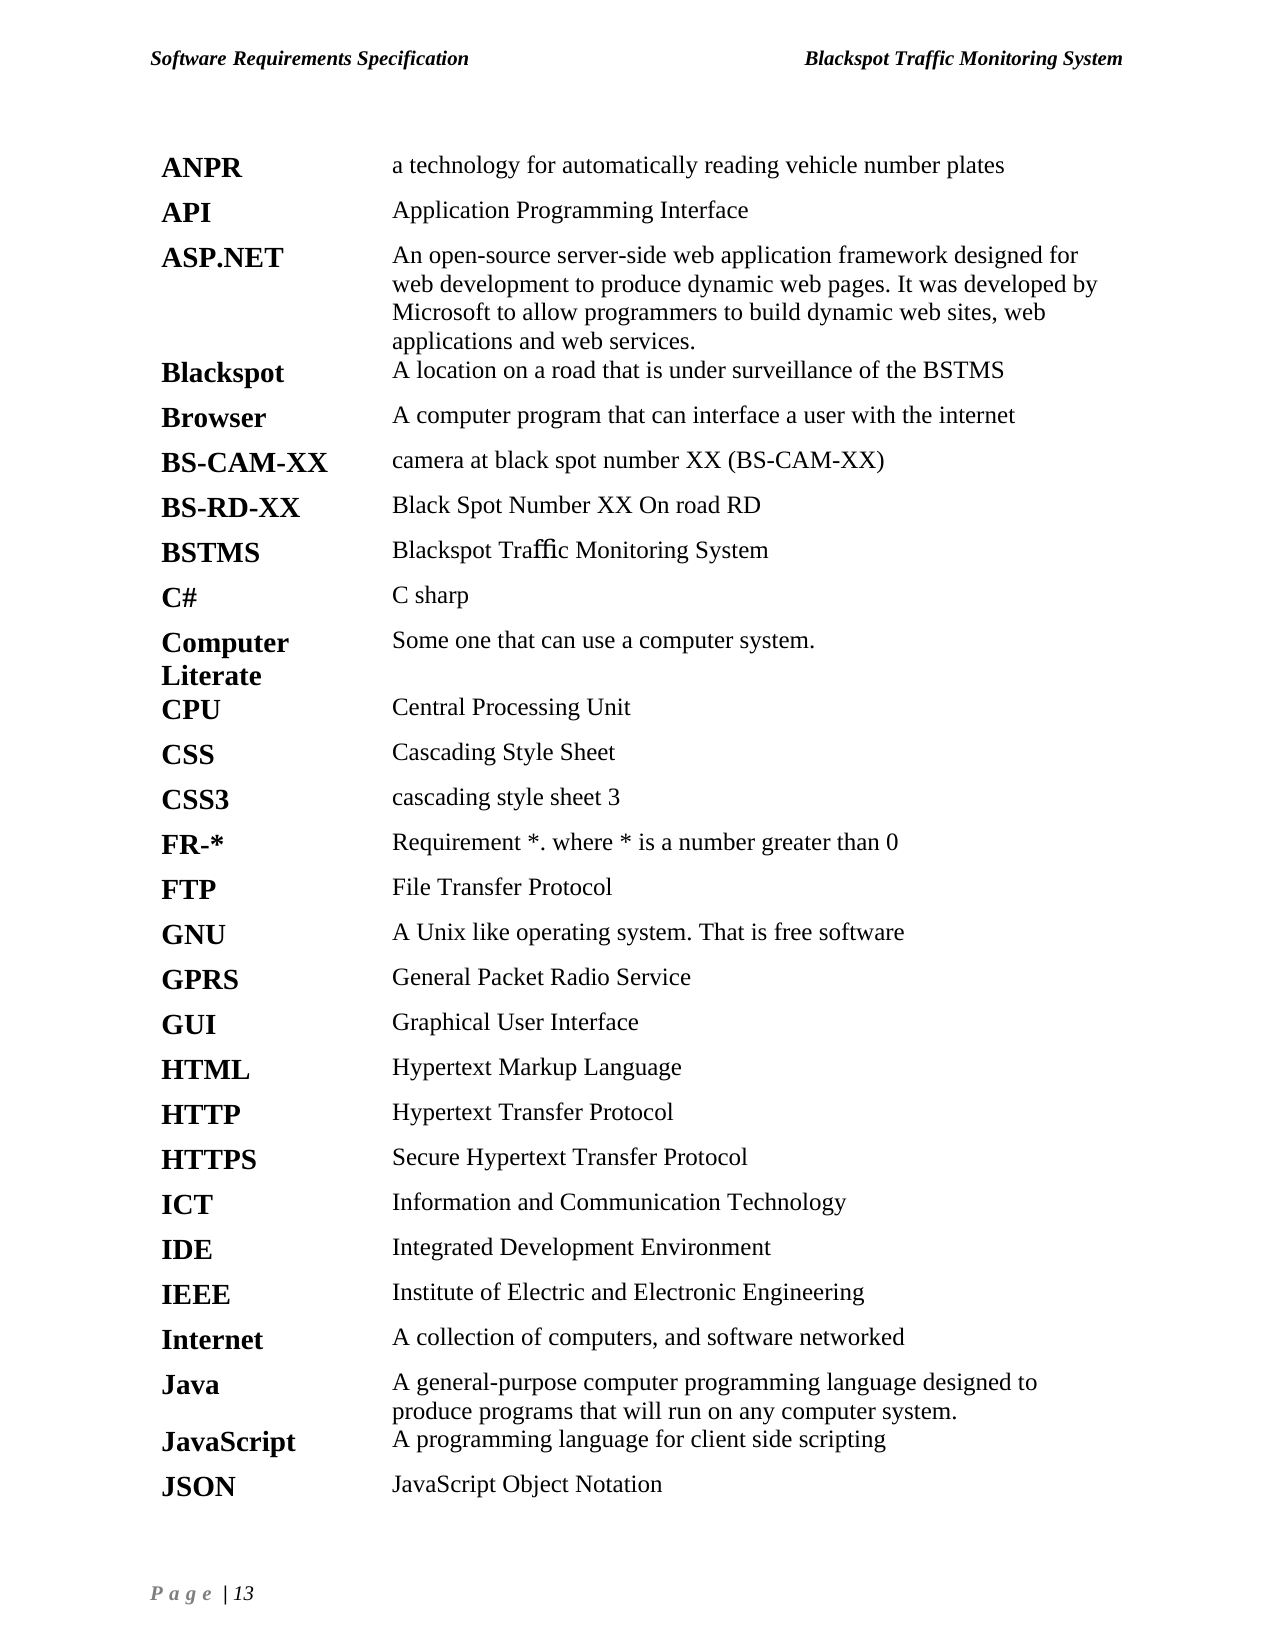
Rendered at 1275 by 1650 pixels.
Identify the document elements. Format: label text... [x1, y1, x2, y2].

table_cell Computer Literate [150, 625, 381, 692]
table_cell JavaScript Object Notation [381, 1470, 1125, 1514]
table_cell Blackspot Traﬃc Monitoring System [381, 535, 1125, 580]
table_cell General Packet Radio Service [381, 962, 1125, 1007]
table_cell A programming language for client side scripting [381, 1425, 1125, 1469]
table_cell JSON [150, 1470, 381, 1514]
table_cell Black Spot Number XX On road RD [381, 490, 1125, 535]
table_cell File Transfer Protocol [381, 872, 1125, 917]
table_cell CSS3 [150, 782, 381, 827]
table_cell HTTPS [150, 1142, 381, 1187]
table_cell An open-source server-side web application framework designed for web development to produce dynamic web pages. It was developed by Microsoft to allow programmers to build dynamic web sites, web applications and web services. [381, 240, 1125, 355]
table_cell ANPR [150, 150, 381, 195]
table_cell FTP [150, 872, 381, 917]
table_cell GPRS [150, 962, 381, 1007]
table_cell Browser [150, 400, 381, 445]
table_cell Requirement *. where * is a number greater than 0 [381, 827, 1125, 872]
table_cell A location on a road that is under surveillance of the BSTMS [381, 355, 1125, 400]
table_cell Graphical User Interface [381, 1007, 1125, 1052]
table_cell A computer program that can interface a user with the internet [381, 400, 1125, 445]
table_cell HTTP [150, 1097, 381, 1142]
table_cell GUI [150, 1007, 381, 1052]
table_cell Internet [150, 1322, 381, 1367]
table_cell A Unix like operating system. That is free software [381, 917, 1125, 962]
table_cell A general-purpose computer programming language designed to produce programs that will run on any computer system. [381, 1367, 1125, 1424]
table_cell a technology for automatically reading vehicle number plates [381, 150, 1125, 195]
table_cell CSS [150, 737, 381, 782]
table_cell GNU [150, 917, 381, 962]
table_cell BSTMS [150, 535, 381, 580]
table_cell Java [150, 1367, 381, 1424]
table_cell API [150, 195, 381, 240]
table_cell Cascading Style Sheet [381, 737, 1125, 782]
table_cell IDE [150, 1232, 381, 1277]
table_cell A collection of computers, and software networked [381, 1322, 1125, 1367]
table_cell CPU [150, 692, 381, 737]
table_cell HTML [150, 1052, 381, 1097]
table_cell Some one that can use a computer system. [381, 625, 1125, 692]
table_cell Information and Communication Technology [381, 1187, 1125, 1232]
table_cell cascading style sheet 3 [381, 782, 1125, 827]
table_cell C sharp [381, 580, 1125, 625]
table_cell Secure Hypertext Transfer Protocol [381, 1142, 1125, 1187]
table_cell Hypertext Transfer Protocol [381, 1097, 1125, 1142]
table_cell JavaScript [150, 1425, 381, 1469]
table_cell Hypertext Markup Language [381, 1052, 1125, 1097]
table_cell IEEE [150, 1277, 381, 1322]
table_cell BS-CAM-XX [150, 445, 381, 490]
table_cell Institute of Electric and Electronic Engineering [381, 1277, 1125, 1322]
table_cell Application Programming Interface [381, 195, 1125, 240]
table_cell FR-* [150, 827, 381, 872]
table_cell Central Processing Unit [381, 692, 1125, 737]
table_cell Integrated Development Environment [381, 1232, 1125, 1277]
table_cell ASP.NET [150, 240, 381, 355]
table_cell ICT [150, 1187, 381, 1232]
table_cell Blackspot [150, 355, 381, 400]
table_cell C# [150, 580, 381, 625]
table_cell camera at black spot number XX (BS-CAM-XX) [381, 445, 1125, 490]
table_cell BS-RD-XX [150, 490, 381, 535]
